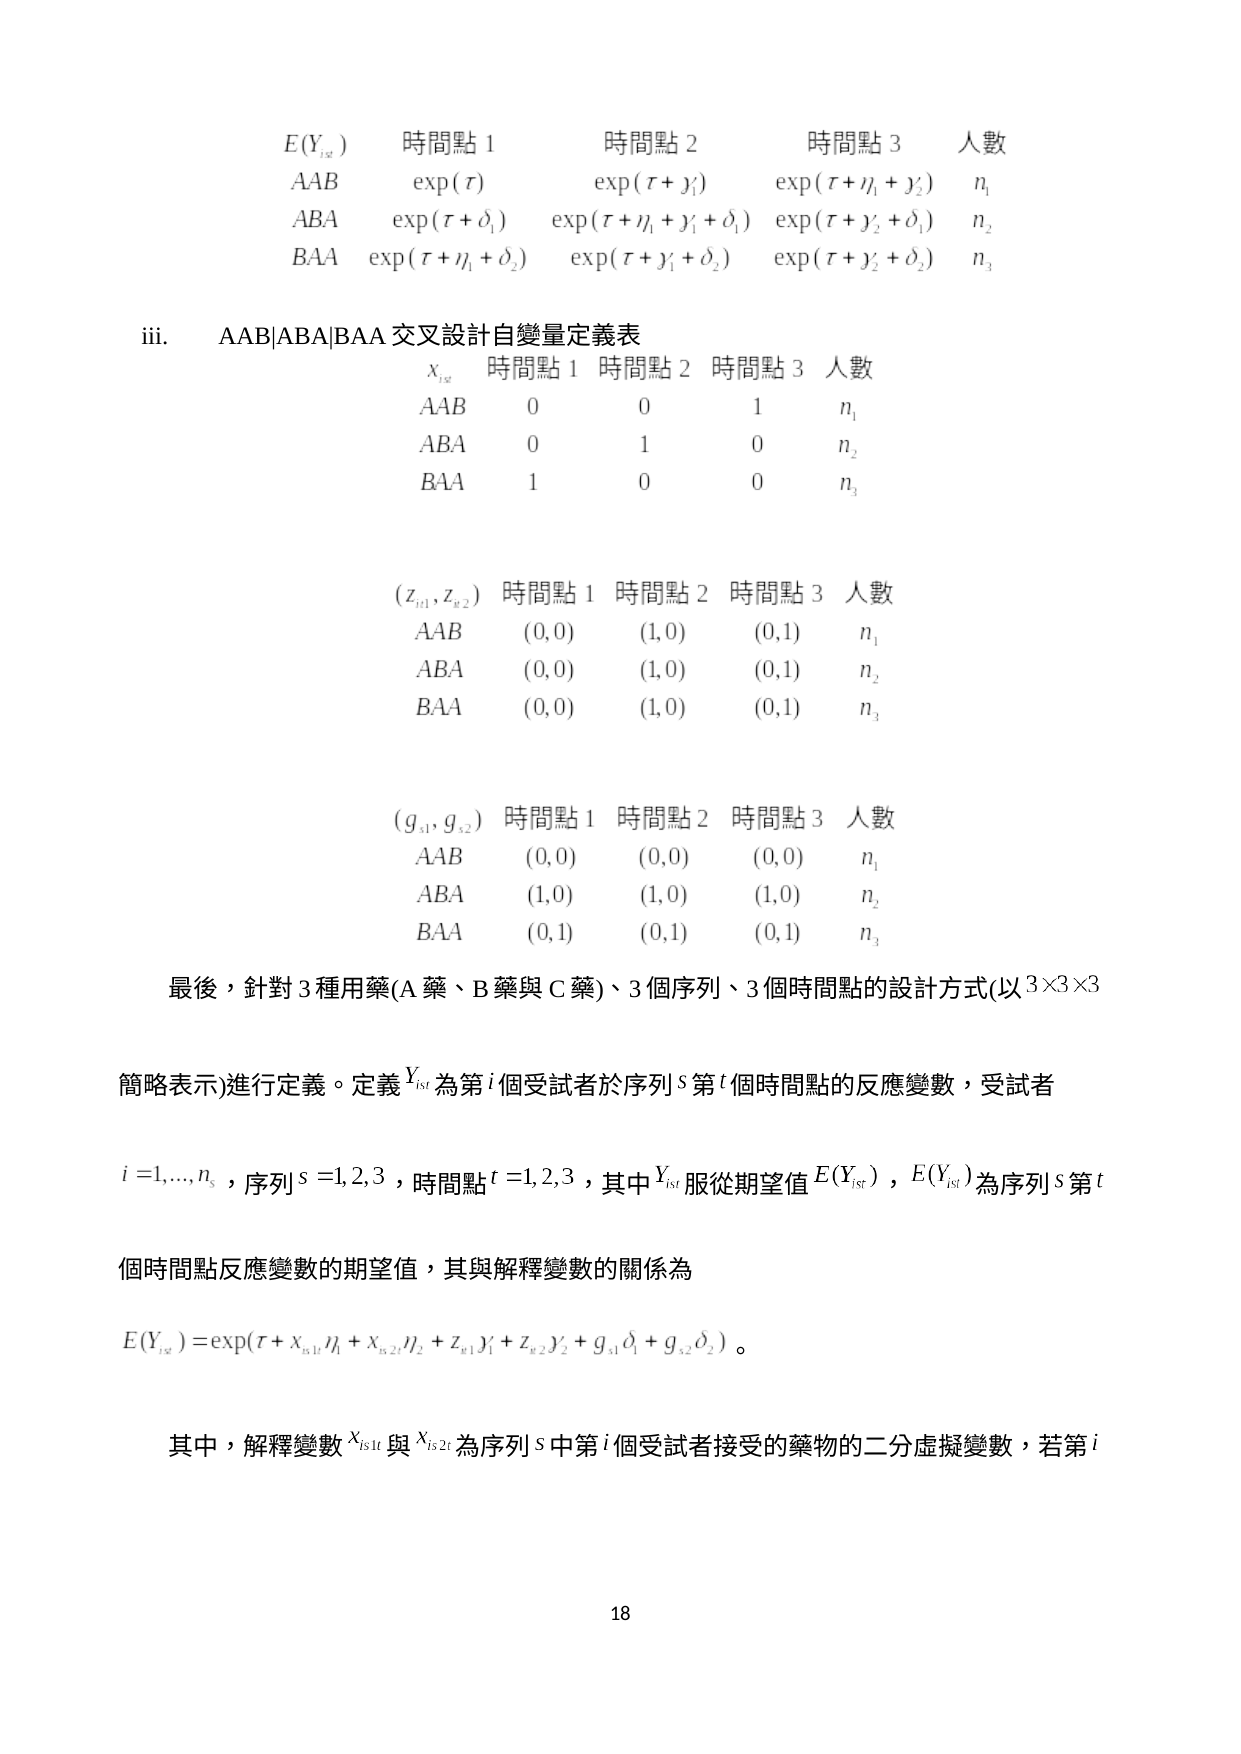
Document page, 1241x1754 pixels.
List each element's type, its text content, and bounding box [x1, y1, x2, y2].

text 最後，針對3種用藥(A藥、B藥與C藥)、3個序列、3個時間點的設計方式(以簡略表示)進行定義。定義為第個受試者於序列第個時間點的反應變數，受試者，序列，時間點，其中服從期望值，為序列第個時間點反應變數的期望值，其與解釋變數的關係為。 [118, 968, 1122, 1399]
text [118, 1417, 1122, 1492]
list AAB|ABA|BAA交叉設計自變量定義表 [168, 315, 1122, 353]
